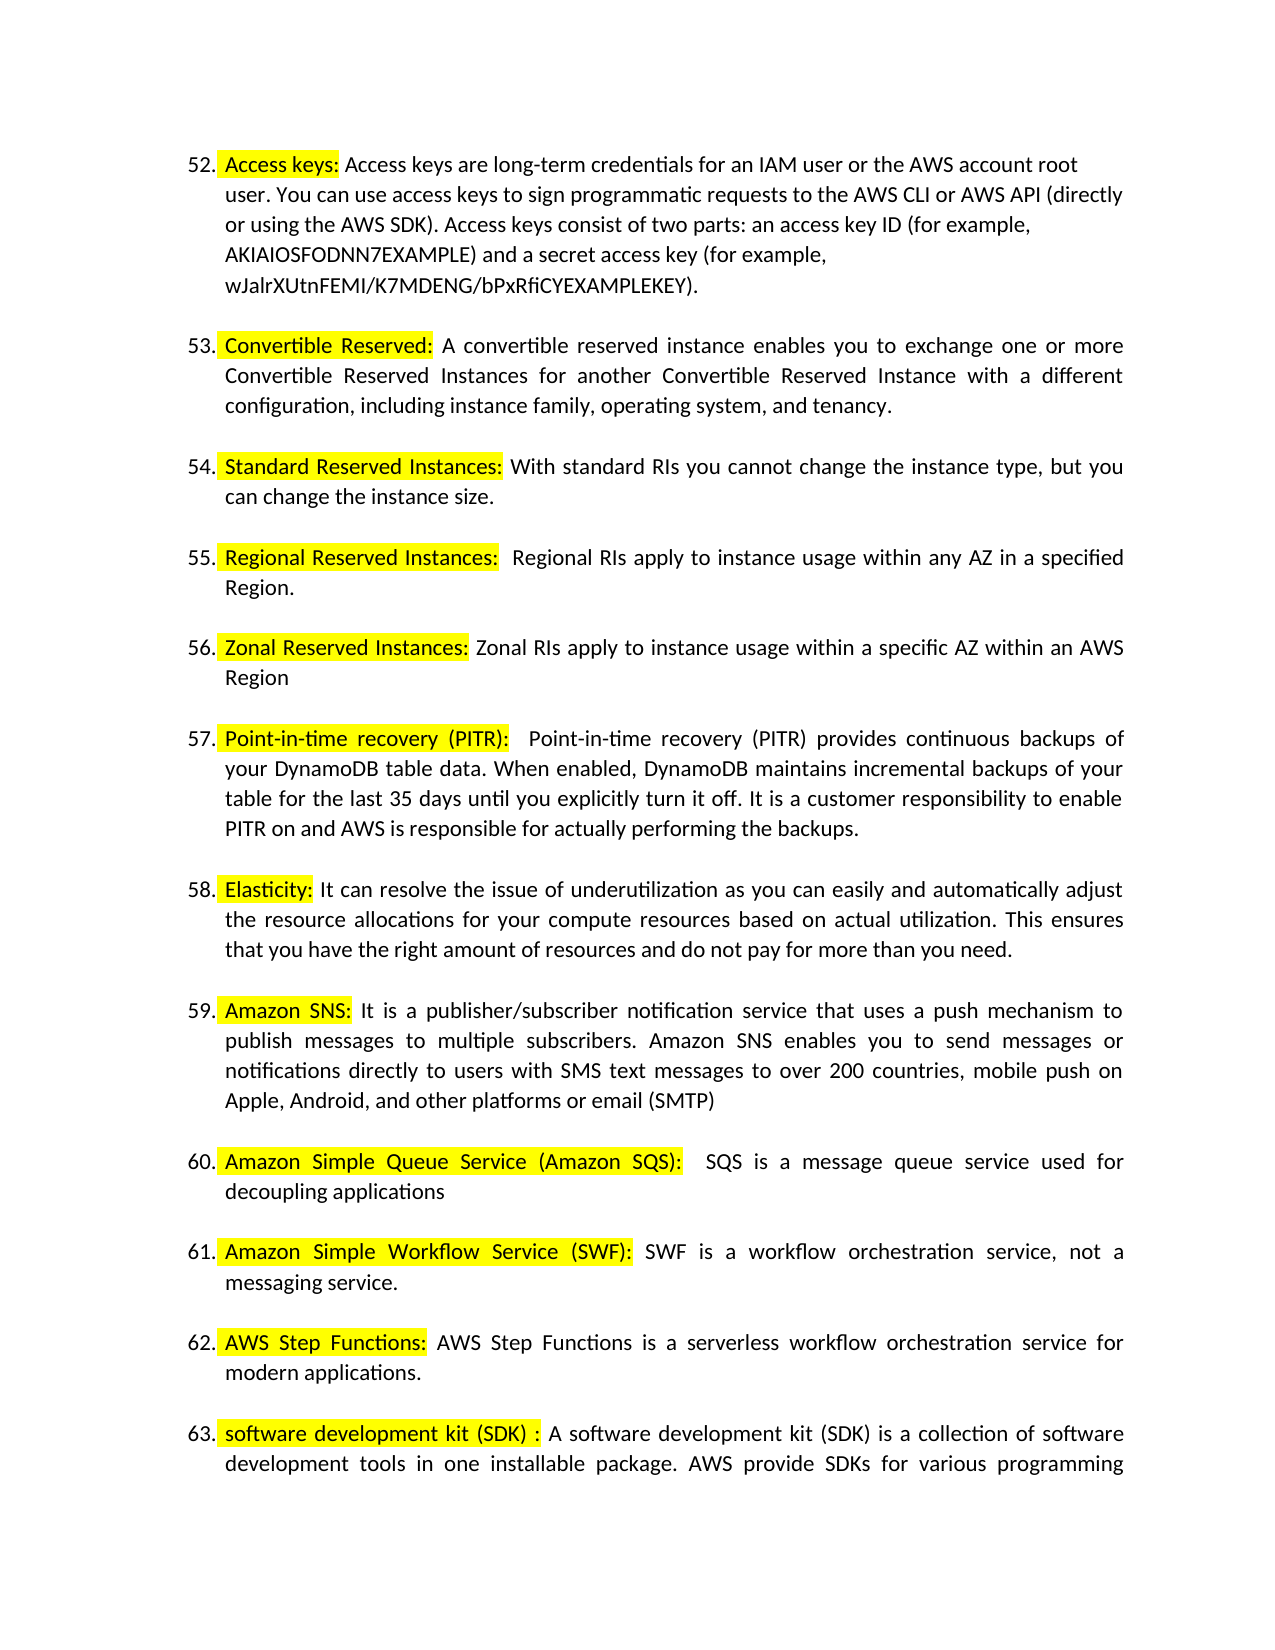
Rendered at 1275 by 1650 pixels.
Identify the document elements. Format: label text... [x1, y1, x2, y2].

list AWS Step Functions: AWS Step Functions is a serverless workflow orchestration service for modern applications. [187, 1328, 1125, 1386]
list Standard Reserved Instances: With standard RIs you cannot change the instance type, but you can change the instance size. [187, 452, 1125, 510]
list Amazon Simple Queue Service (Amazon SQS): SQS is a message queue service used for decoupling applications [187, 1147, 1125, 1205]
list Amazon Simple Workflow Service (SWF): SWF is a workflow orchestration service, not a messaging service. [187, 1237, 1125, 1296]
list Amazon SNS: It is a publisher/subscriber notification service that uses a push mechanism to publish messages to multiple subscribers. Amazon SNS enables you to send messages or notifications directly to users with SMS text messages to over 200 countries, mobile push on Apple, Android, and other platforms or email (SMTP) [187, 996, 1125, 1114]
list Elasticity: It can resolve the issue of underutilization as you can easily and automatically adjust the resource allocations for your compute resources based on actual utilization. This ensures that you have the right amount of resources and do not pay for more than you need. [187, 875, 1125, 963]
list Point-in-time recovery (PITR): Point-in-time recovery (PITR) provides continuous backups of your DynamoDB table data. When enabled, DynamoDB maintains incremental backups of your table for the last 35 days until you explicitly turn it off. It is a customer responsibility to enable PITR on and AWS is responsible for actually performing the backups. [187, 724, 1125, 843]
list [187, 1419, 1125, 1477]
list Zonal Reserved Instances: Zonal RIs apply to instance usage within a specific AZ within an AWS Region [187, 633, 1125, 692]
list Access keys: Access keys are long-term credentials for an IAM user or the AWS account root user. You can use access keys to sign programmatic requests to the AWS CLI or AWS API (directly or using the AWS SDK). Access keys consist of two parts: an access key ID (for example, AKIAIOSFODNN7EXAMPLE) and a secret access key (for example, wJalrXUtnFEMI/K7MDENG/bPxRfiCYEXAMPLEKEY). [187, 150, 1125, 299]
list Convertible Reserved: A convertible reserved instance enables you to exchange one or more Convertible Reserved Instances for another Convertible Reserved Instance with a different configuration, including instance family, operating system, and tenancy. [187, 331, 1125, 420]
list Regional Reserved Instances: Regional RIs apply to instance usage within any AZ in a specified Region. [187, 543, 1125, 601]
